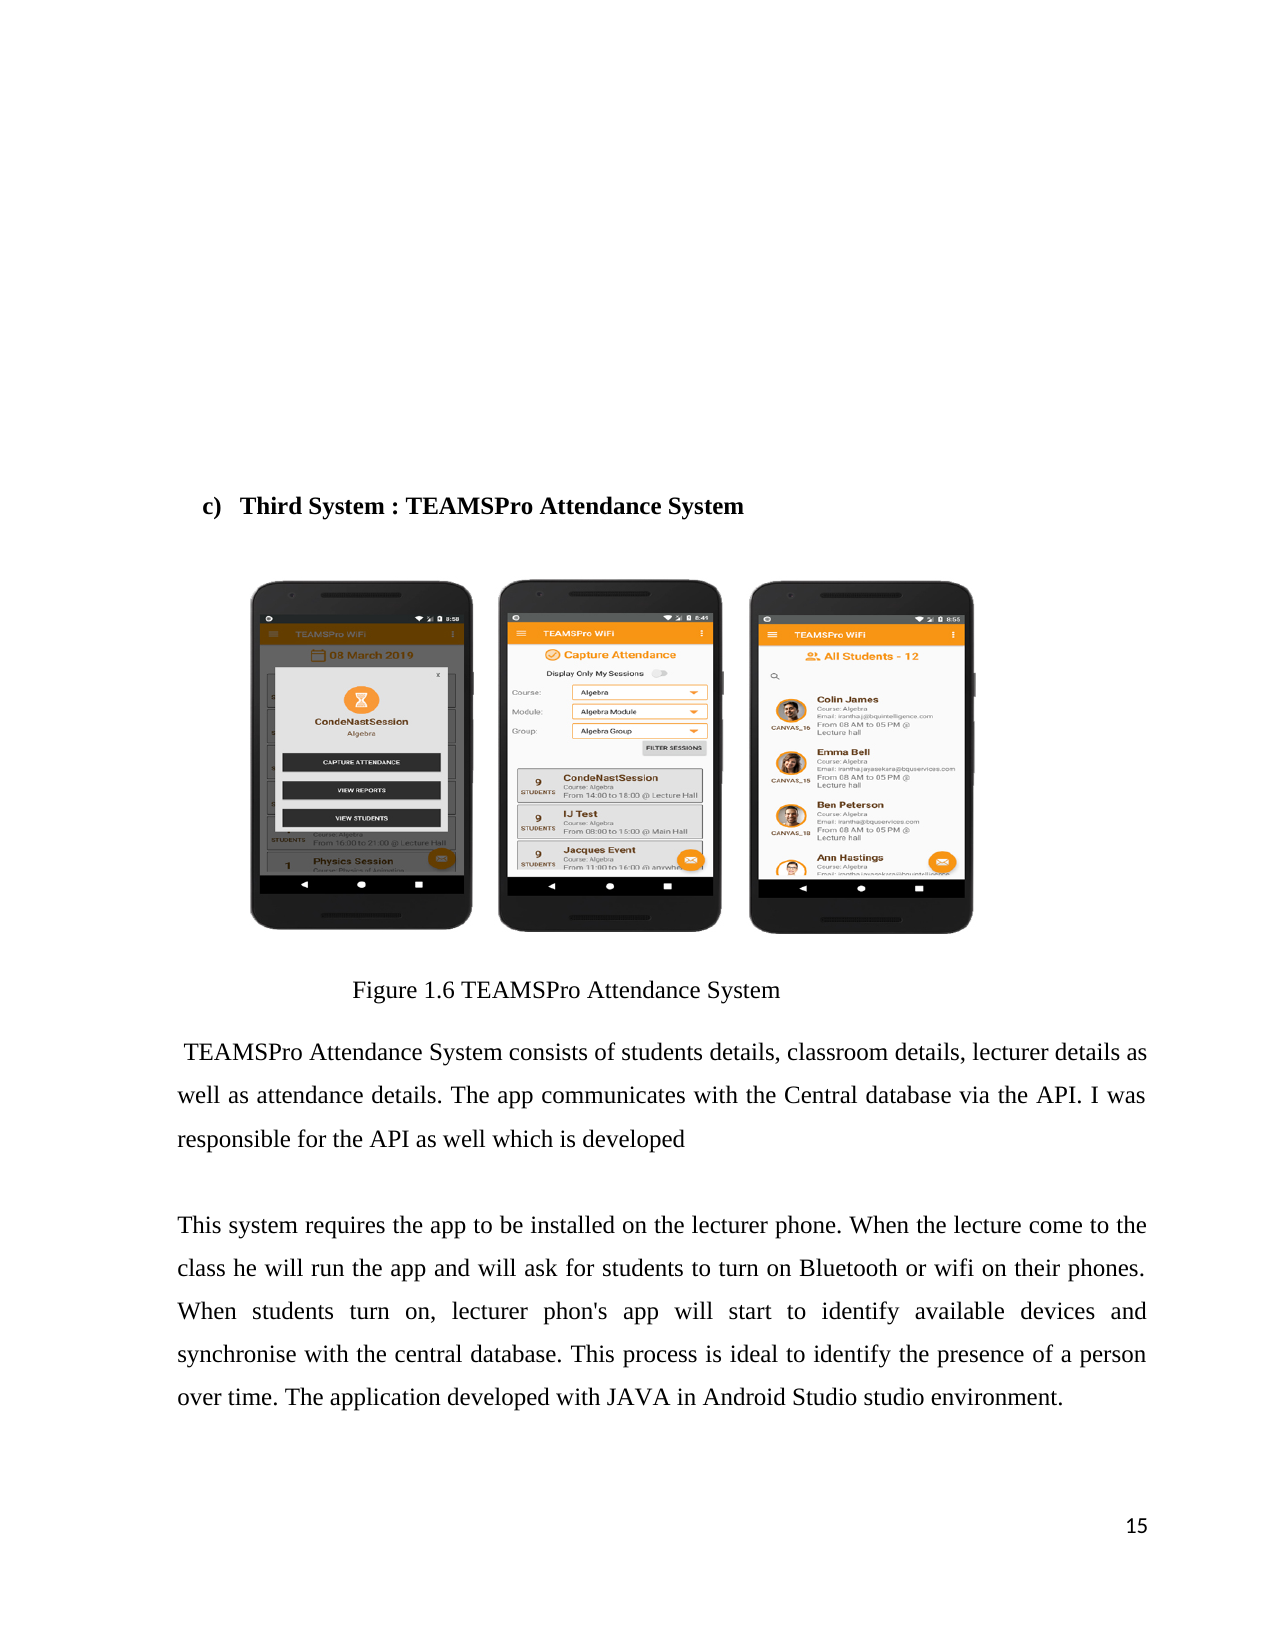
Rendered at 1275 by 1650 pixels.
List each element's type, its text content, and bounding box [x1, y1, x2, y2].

picture [177, 565, 1059, 943]
list Figure 1.6 TEAMSPro Attendance System [177, 975, 1148, 1004]
list Third System : TEAMSPro Attendance System [202, 491, 1148, 520]
list ​ TEAMSPro Attendance System consists of students details, classroom details, lecturer details as well as attendance details. The app communicates with the Central database via the API. I was responsible for the API as well which is developed [177, 1037, 1148, 1152]
list This system requires the app to be installed on the lecturer phone. When the lecture come to the class he will run the app and will ask for students to turn on Bluetooth or wifi on their phones. When students turn on, lecturer phon's app will start to identify available devices and synchronise with the central database. This process is ideal to identify the presence of a person over time. The application developed with JAVA in Android Studio studio environment. [177, 1210, 1148, 1411]
